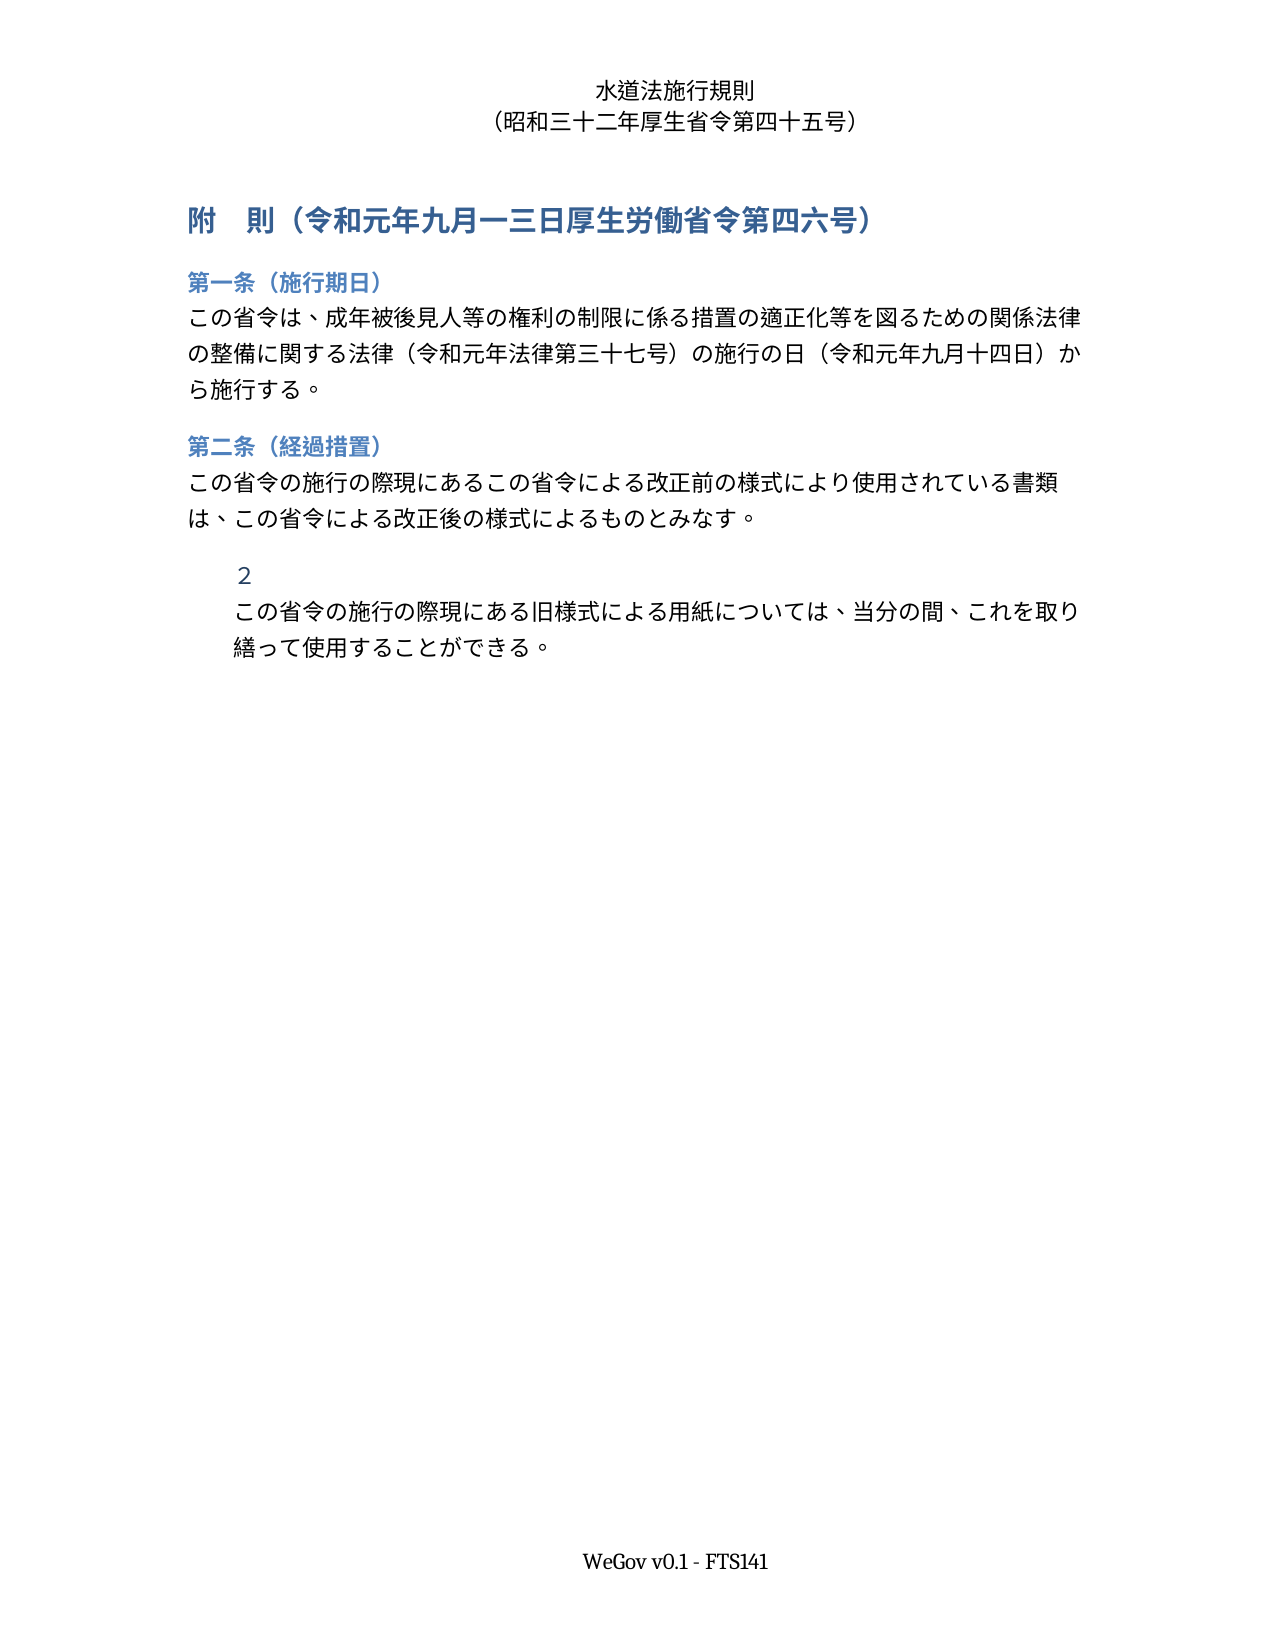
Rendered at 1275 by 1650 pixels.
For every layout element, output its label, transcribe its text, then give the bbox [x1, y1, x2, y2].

subtitle 第二条（経過措置） [187, 431, 1087, 462]
text この省令は、成年被後見人等の権利の制限に係る措置の適正化等を図るための関係法律の整備に関する法律（令和元年法律第三十七号）の施行の日（令和元年九月十四日）から施行する。 [187, 302, 1087, 406]
subtitle 附 則（令和元年九月一三日厚生労働省令第四六号） [187, 200, 1087, 240]
subtitle 第一条（施行期日） [187, 266, 1087, 298]
text この省令の施行の際現にあるこの省令による改正前の様式により使用されている書類は、この省令による改正後の様式によるものとみなす。 [187, 467, 1087, 534]
text この省令の施行の際現にある旧様式による用紙については、当分の間、これを取り繕って使用することができる。 [233, 596, 1087, 663]
subtitle ２ [233, 560, 1087, 591]
